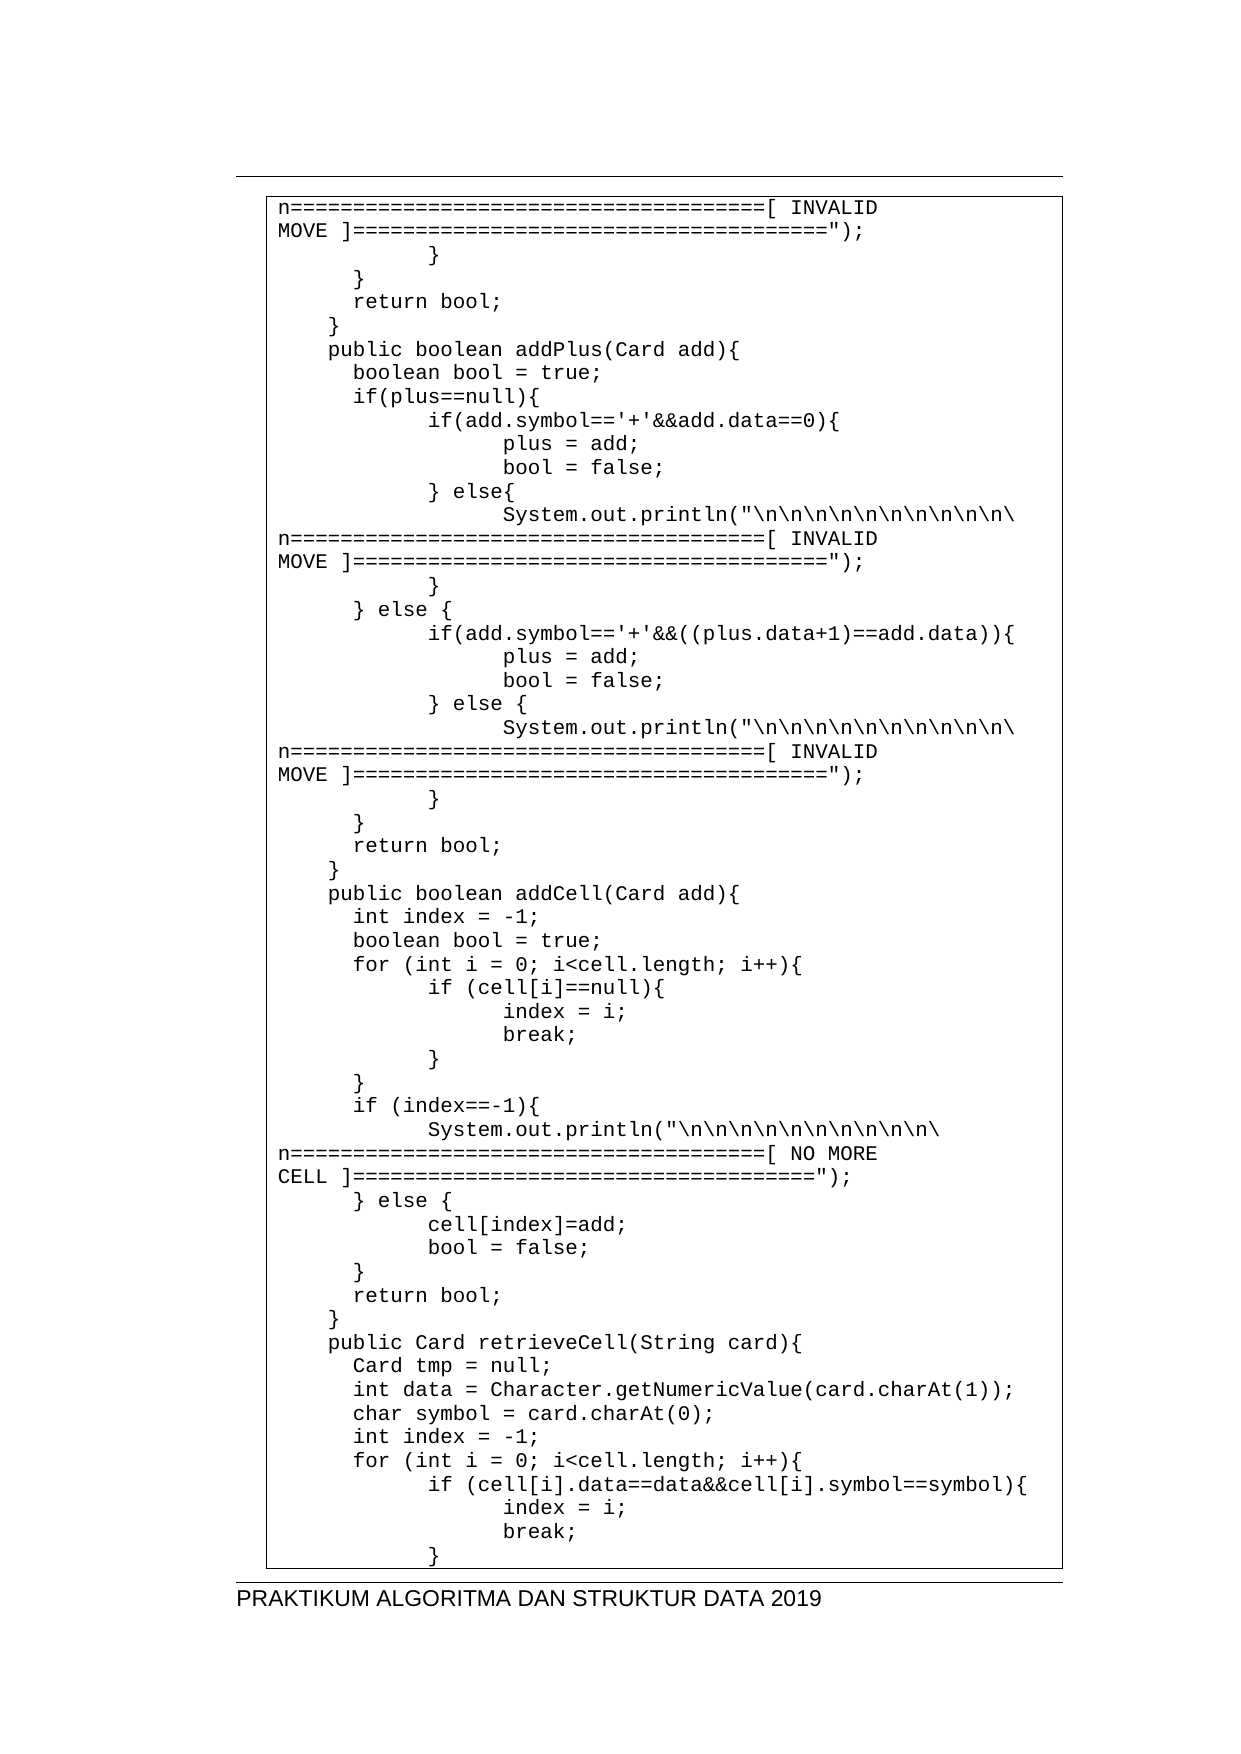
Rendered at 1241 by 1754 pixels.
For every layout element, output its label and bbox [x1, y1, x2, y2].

table_header [267, 197, 1062, 1568]
